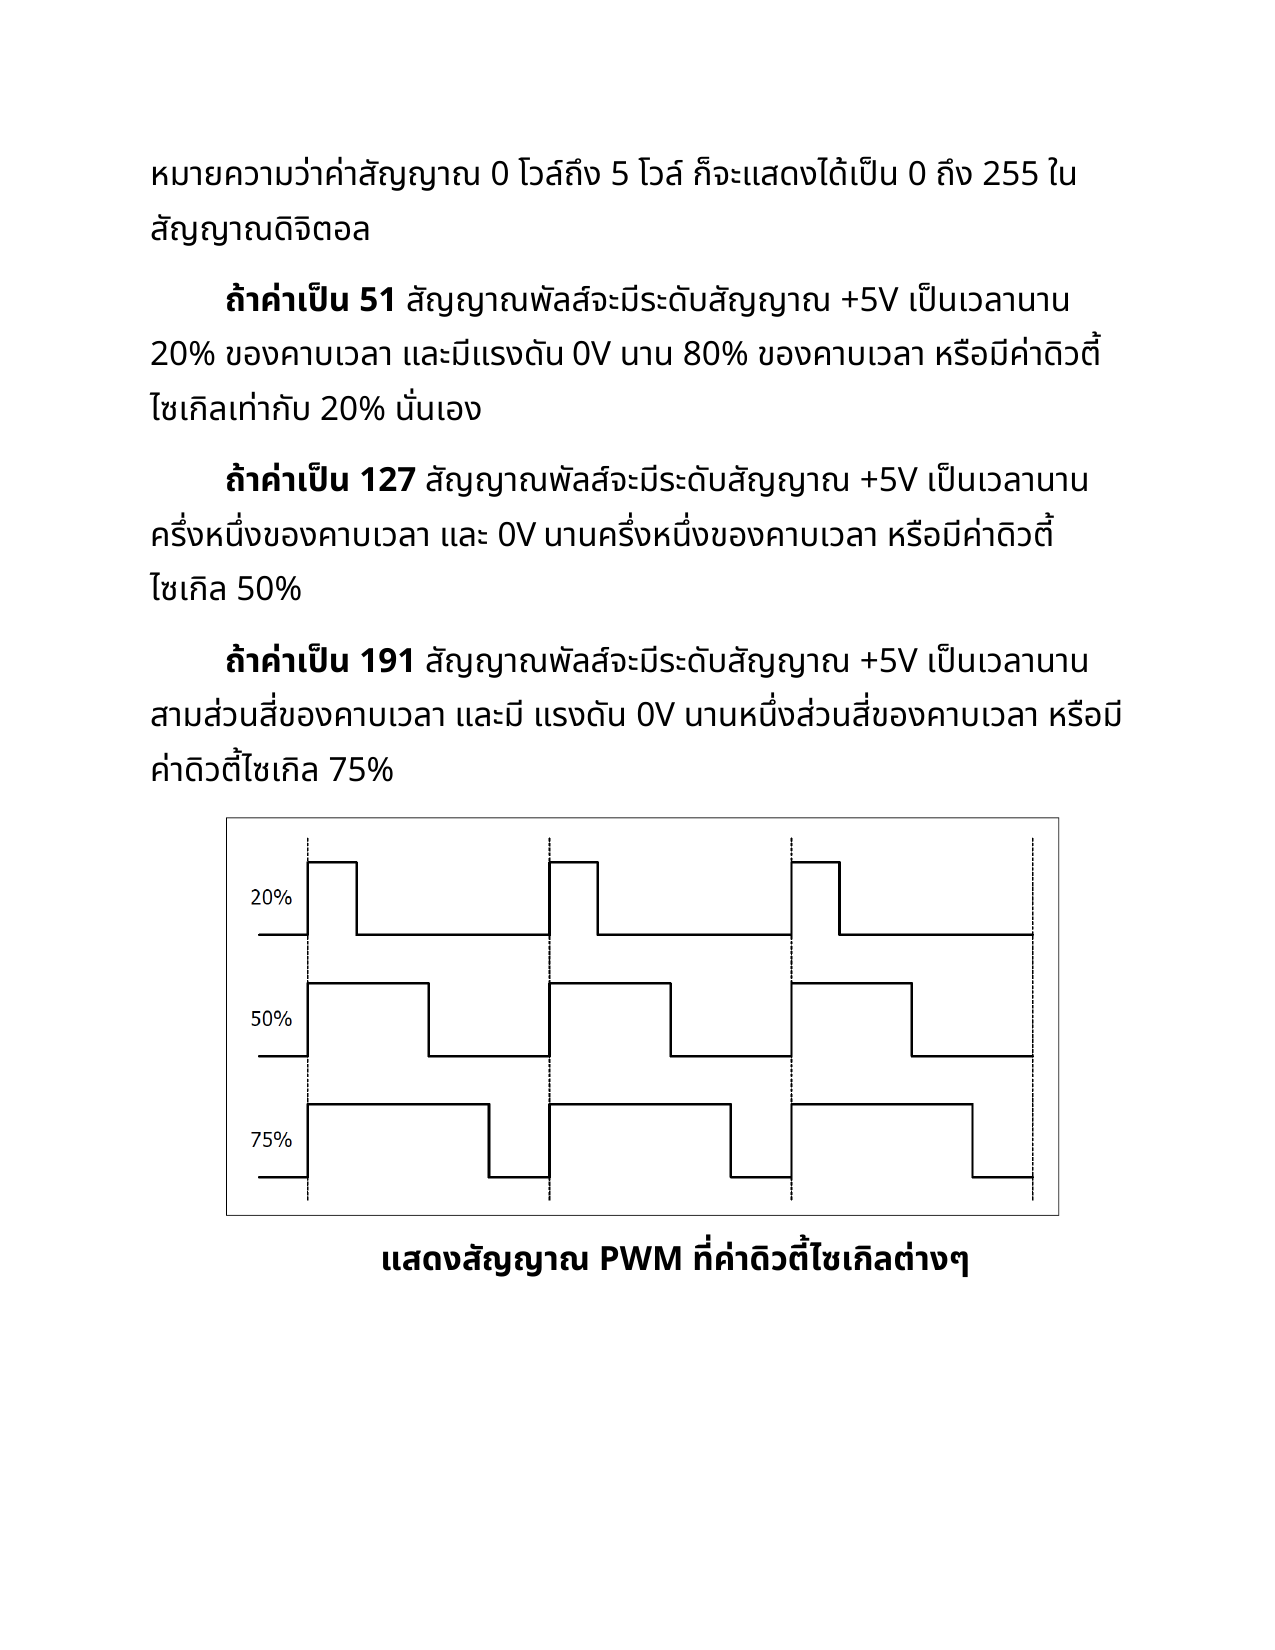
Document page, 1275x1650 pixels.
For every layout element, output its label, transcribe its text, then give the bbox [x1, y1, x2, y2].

picture [225, 816, 1061, 1216]
text ถ้าค่าเป็น 191 สัญญาณพัลส์จะมีระดับสัญญาณ +5V เป็นเวลานานสามส่วนสี่ของคาบเวลา และมี แรงดัน 0V นานหนึ่งส่วนสี่ของคาบเวลา หรือมีค่าดิวตี้ไซเกิล 75% [150, 636, 1125, 796]
text ถ้าค่าเป็น 51 สัญญาณพัลส์จะมีระดับสัญญาณ +5V เป็นเวลานาน 20% ของคาบเวลา และมีแรงดัน0V นาน 80% ของคาบเวลา หรือมีค่าดิวตี้ไซเกิลเท่ากับ 20% นั่นเอง [150, 276, 1125, 435]
text ถ้าค่าเป็น 127 สัญญาณพัลส์จะมีระดับสัญญาณ +5V เป็นเวลานานครึ่งหนึ่งของคาบเวลา และ 0Vนานครึ่งหนึ่งของคาบเวลา หรือมีค่าดิวตี้ไซเกิล 50% [150, 456, 1125, 616]
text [150, 150, 1125, 255]
text แสดงสัญญาณ PWM ที่ค่าดิวตี้ไซเกิลต่างๆ [150, 1234, 1125, 1285]
